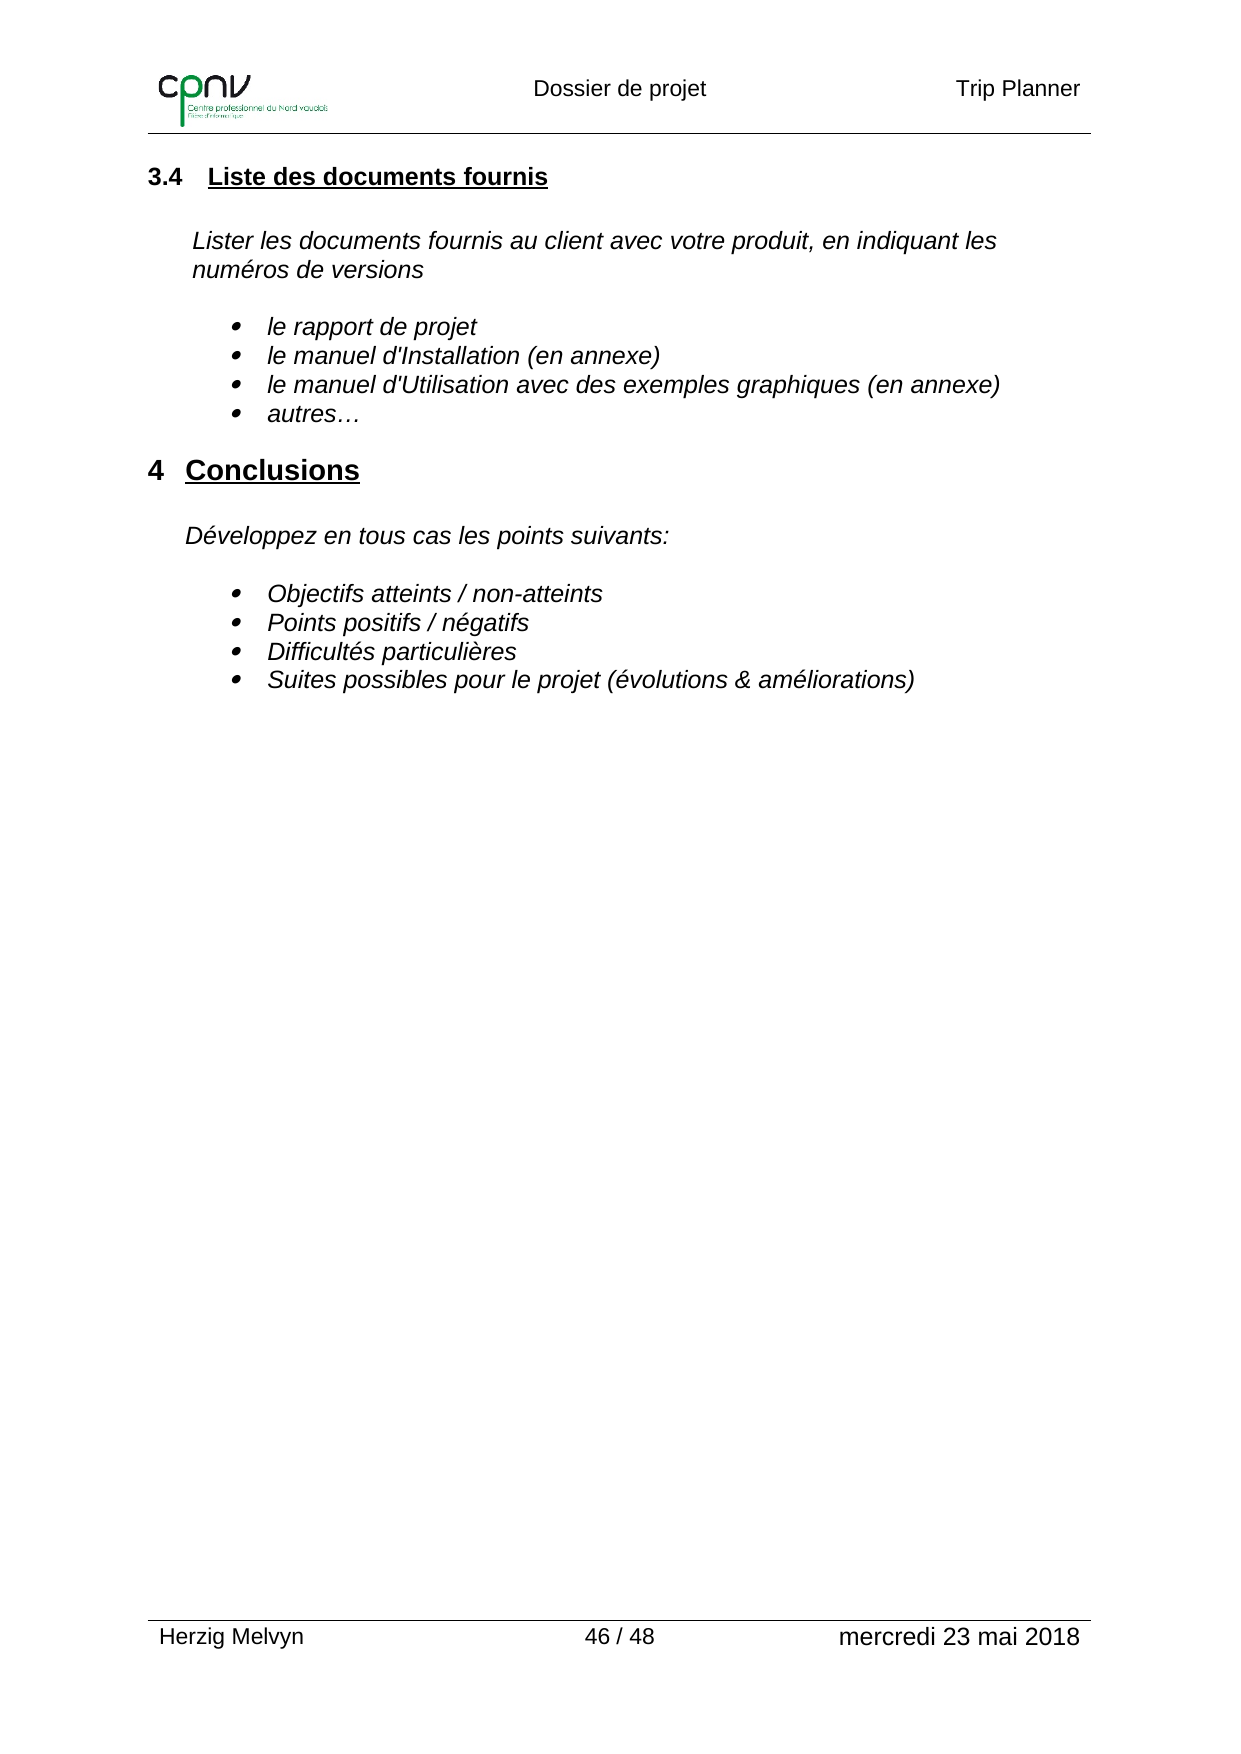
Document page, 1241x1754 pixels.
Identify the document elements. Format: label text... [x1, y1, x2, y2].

picture [158, 75, 328, 127]
list Difficultés particulières [229, 636, 1092, 665]
list Points positifs / négatifs [229, 608, 1092, 636]
subtitle Conclusions [148, 453, 1092, 486]
list Développez en tous cas les points suivants: [185, 521, 1092, 550]
text Lister les documents fournis au client avec votre produit, en indiquant les numéros de versions [192, 226, 1092, 283]
list Suites possibles pour le projet (évolutions & améliorations) [229, 665, 1092, 694]
list le rapport de projet [229, 312, 1092, 341]
subtitle Liste des documents fournis [148, 162, 1092, 191]
list autres… [229, 399, 1092, 428]
list le manuel d'Installation (en annexe) [229, 341, 1092, 370]
list le manuel d'Utilisation avec des exemples graphiques (en annexe) [229, 370, 1092, 399]
list Objectifs atteints / non-atteints [229, 579, 1092, 608]
